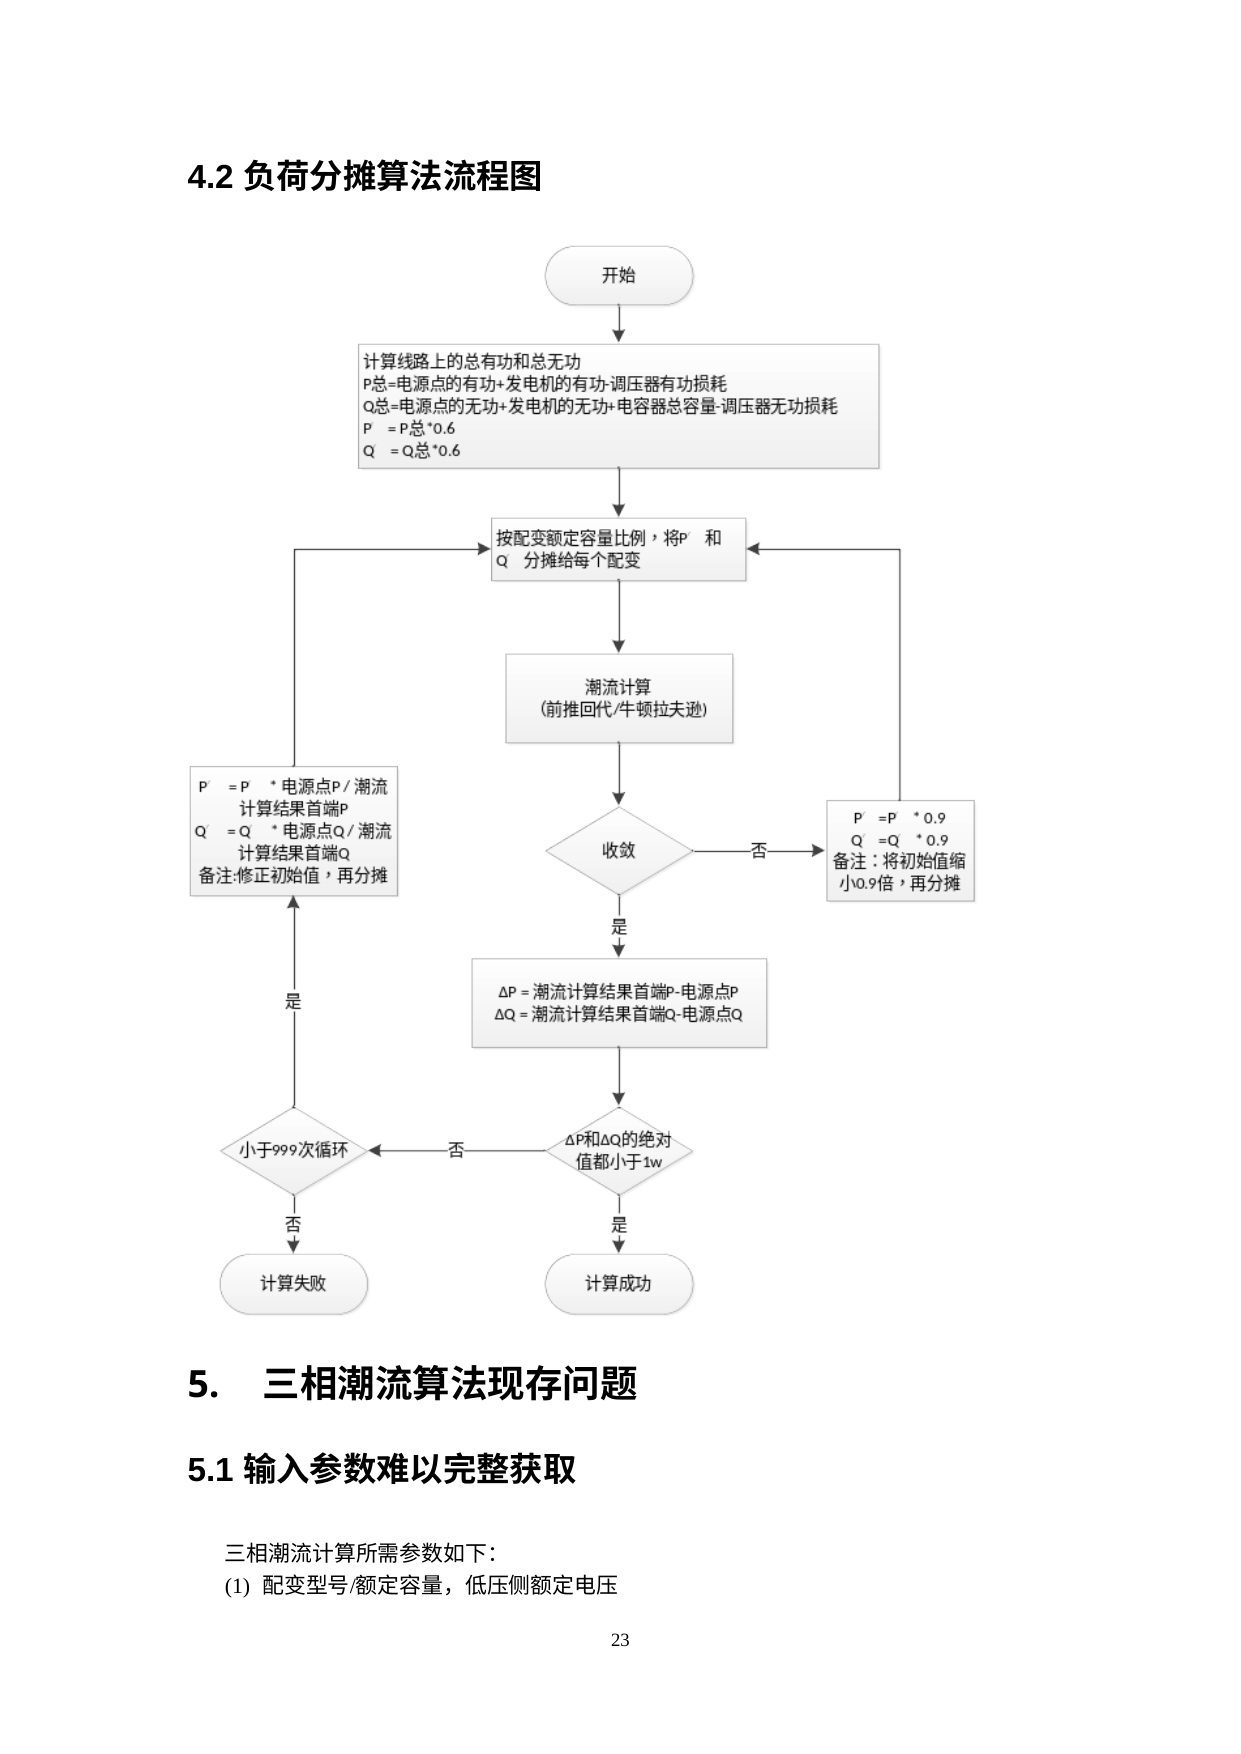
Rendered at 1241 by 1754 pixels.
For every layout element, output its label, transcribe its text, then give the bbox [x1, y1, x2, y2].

text 三相潮流计算所需参数如下： [187, 1536, 1053, 1568]
subtitle 4.2 负荷分摊算法流程图 [187, 150, 1053, 198]
subtitle 5.1 输入参数难以完整获取 [187, 1443, 1053, 1491]
list 配变型号/额定容量，低压侧额定电压 [224, 1568, 1053, 1599]
subtitle 三相潮流算法现存问题 [187, 1354, 1053, 1408]
